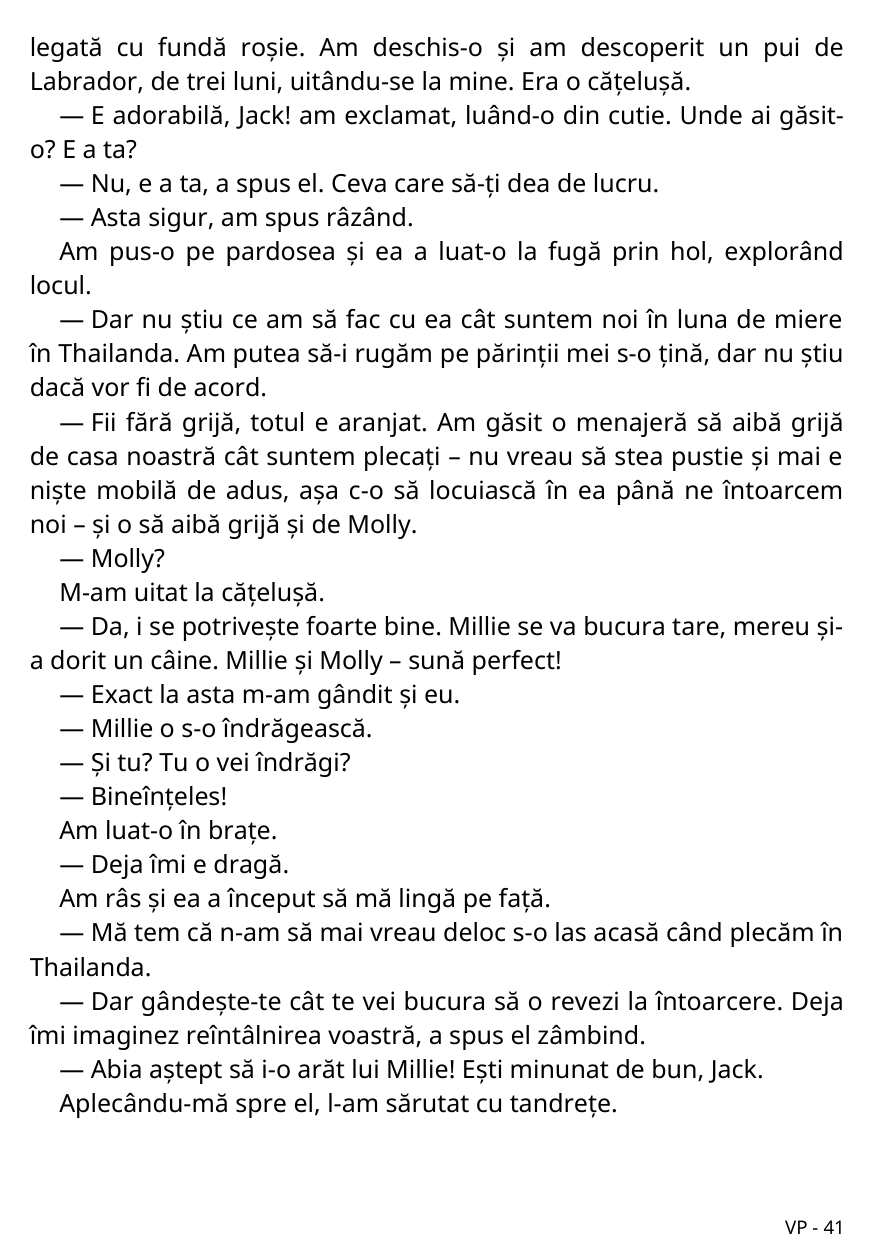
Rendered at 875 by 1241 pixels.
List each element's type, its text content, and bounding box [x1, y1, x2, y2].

text — Da, i se potrivește foarte bine. Millie se va bucura tare, mereu și-a dorit un câine. Millie și Molly – sună perfect! [29, 608, 844, 677]
text — Abia aștept să i-o arăt lui Millie! Ești minunat de bun, Jack. [29, 1051, 844, 1085]
text — Și tu? Tu o vei îndrăgi? [29, 745, 844, 779]
text — Deja îmi e dragă. [29, 847, 844, 881]
text — E adorabilă, Jack! am exclamat, luând-o din cutie. Unde ai găsit-o? E a ta? [29, 98, 844, 166]
text Am pus-o pe pardosea și ea a luat-o la fugă prin hol, explorând locul. [29, 234, 844, 302]
text — Mă tem că n-am să mai vreau deloc s-o las acasă când plecăm în Thailanda. [29, 915, 844, 983]
text M-am uitat la cățelușă. [29, 574, 844, 608]
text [29, 29, 844, 98]
text — Dar nu știu ce am să fac cu ea cât suntem noi în luna de miere în Thailanda. Am putea să-i rugăm pe părinții mei s-o țină, dar nu știu dacă vor fi de acord. [29, 302, 844, 404]
text — Dar gândește-te cât te vei bucura să o revezi la întoarcere. Deja îmi imaginez reîntâlnirea voastră, a spus el zâmbind. [29, 983, 844, 1051]
text — Millie o s-o îndrăgească. [29, 711, 844, 745]
text — Asta sigur, am spus râzând. [29, 200, 844, 234]
text Aplecându-mă spre el, l-am sărutat cu tandrețe. [29, 1085, 844, 1119]
text — Nu, e a ta, a spus el. Ceva care să-ți dea de lucru. [29, 166, 844, 200]
text Am râs și ea a început să mă lingă pe față. [29, 881, 844, 915]
text — Fii fără grijă, totul e aranjat. Am găsit o menajeră să aibă grijă de casa noastră cât suntem plecați – nu vreau să stea pustie și mai e niște mobilă de adus, așa c-o să locuiască în ea până ne întoarcem noi – și o să aibă grijă și de Molly. [29, 404, 844, 540]
text — Bineînțeles! [29, 779, 844, 813]
text — Exact la asta m-am gândit și eu. [29, 677, 844, 711]
text — Molly? [29, 540, 844, 574]
text Am luat-o în brațe. [29, 813, 844, 847]
